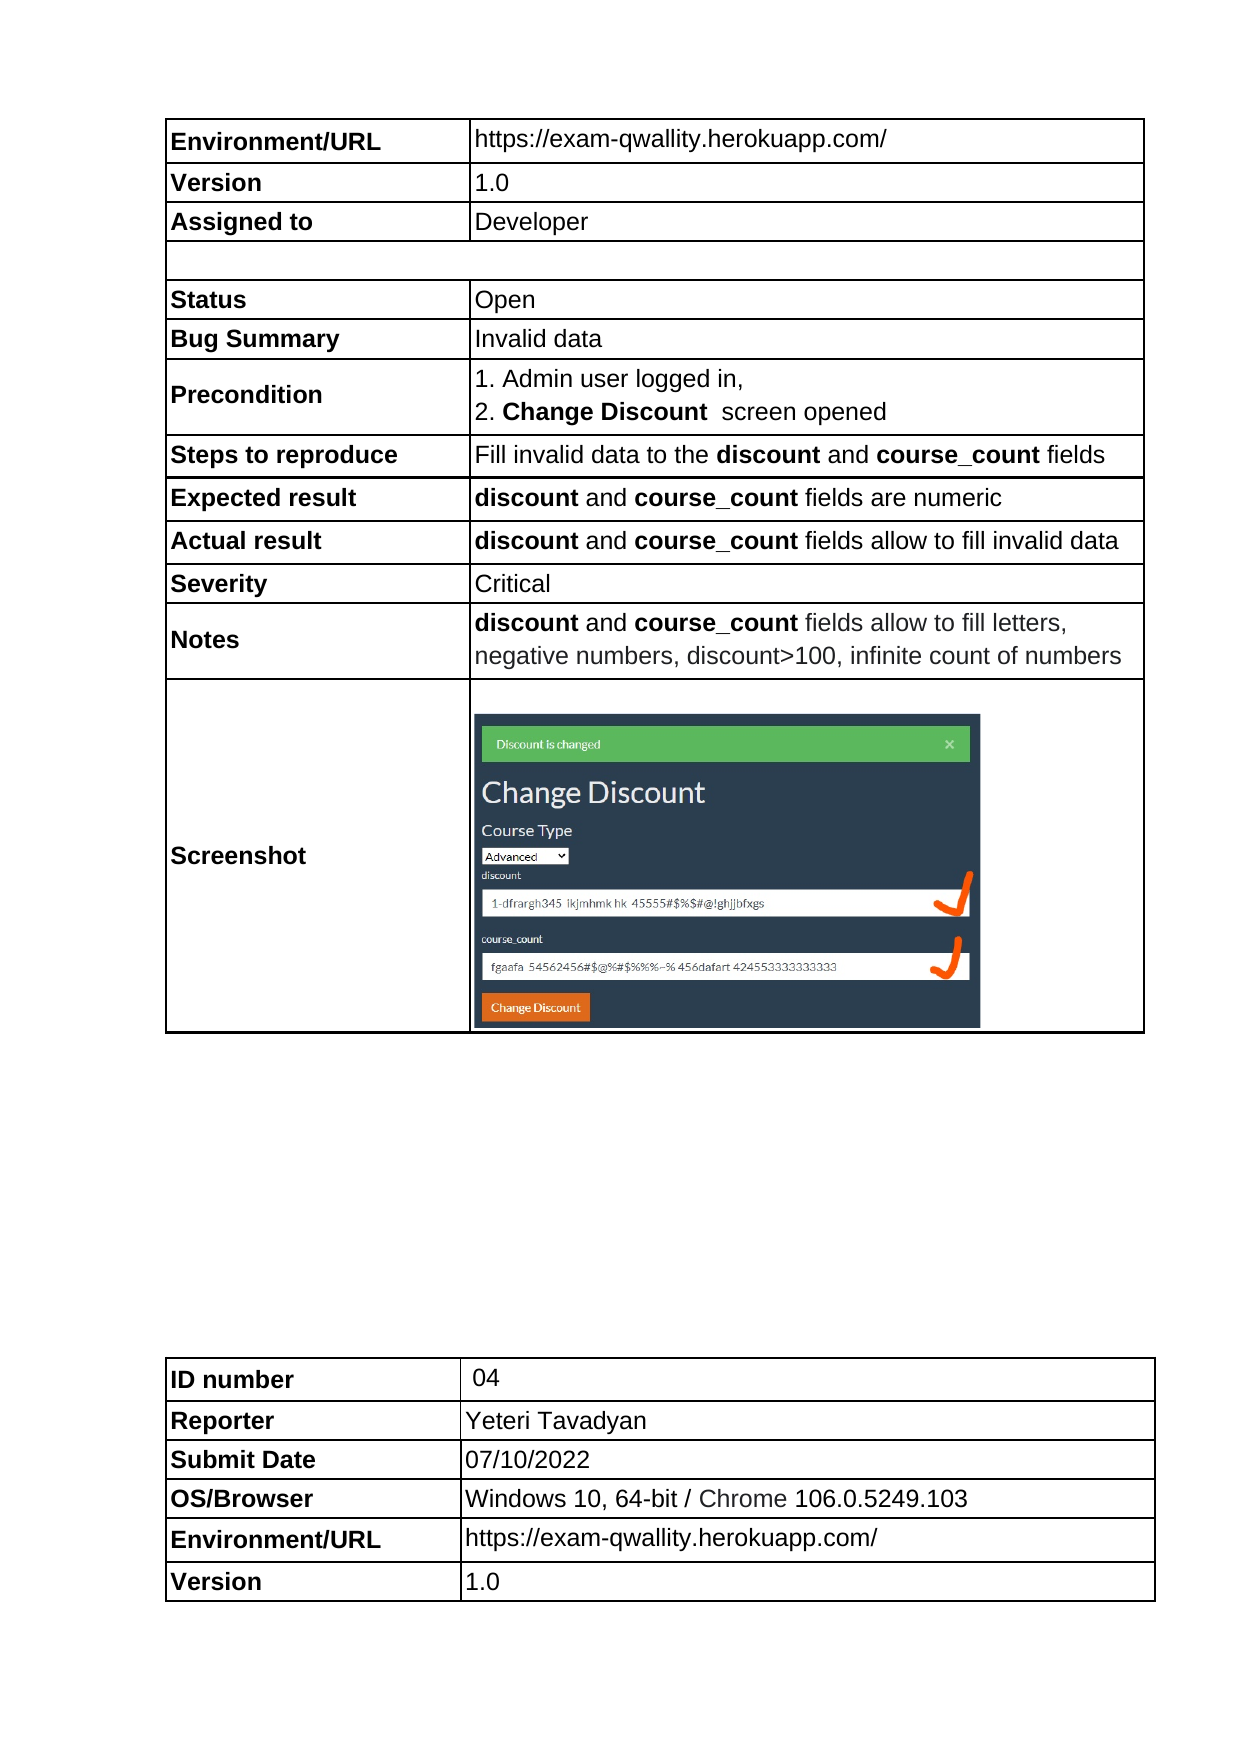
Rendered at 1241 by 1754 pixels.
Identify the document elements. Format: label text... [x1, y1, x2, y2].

table_cell 1.0 [462, 1563, 1154, 1600]
table_cell Fill invalid data to the discount and course_count fields [471, 436, 1143, 476]
table_cell Invalid data [471, 320, 1143, 357]
table_cell 07/10/2022 [462, 1441, 1154, 1478]
table_cell discount and course_count fields allow to fill invalid data [471, 522, 1143, 562]
table_header 04 [461, 1359, 1154, 1399]
table_cell Version [167, 164, 469, 201]
table_cell [471, 680, 1143, 1031]
table_cell Yeteri Tavadyan [461, 1402, 1154, 1439]
table_cell Version [167, 1563, 460, 1600]
table_cell Assigned to [167, 203, 469, 240]
table_cell Open [471, 281, 1143, 318]
table_cell Notes [167, 604, 469, 678]
table_cell Developer [471, 203, 1143, 240]
table_cell 1.0 [471, 164, 1143, 201]
table_cell Environment/URL [167, 120, 469, 162]
table_cell discount and course_count fields allow to fill letters, negative numbers, discount>100, infinite count of numbers [471, 604, 1143, 678]
table_cell https://exam-qwallity.herokuapp.com/ [462, 1519, 1154, 1561]
table_cell 1. Admin user logged in, 2. Change Discount screen opened [471, 360, 1143, 433]
table_cell https://exam-qwallity.herokuapp.com/ [471, 120, 1143, 162]
table_cell Precondition [167, 360, 469, 433]
table_cell Screenshot [167, 680, 469, 1031]
table_cell Critical [471, 565, 1143, 602]
table_cell Submit Date [167, 1441, 460, 1478]
table_header ID number [167, 1359, 460, 1399]
table_cell OS/Browser [167, 1480, 460, 1517]
picture [474, 713, 981, 1028]
table_cell Severity [167, 565, 469, 602]
table_cell Expected result [167, 479, 469, 519]
table_cell Steps to reproduce [167, 436, 469, 476]
table_cell Actual result [167, 522, 469, 562]
table_cell Bug Summary [167, 320, 469, 357]
table_cell [167, 242, 1143, 279]
table_cell discount and course_count fields are numeric [471, 479, 1143, 519]
table_cell Status [167, 281, 469, 318]
table_cell Environment/URL [167, 1519, 460, 1561]
table_cell Reporter [167, 1402, 460, 1439]
table_cell Windows 10, 64-bit / Chrome 106.0.5249.103 [462, 1480, 1154, 1517]
